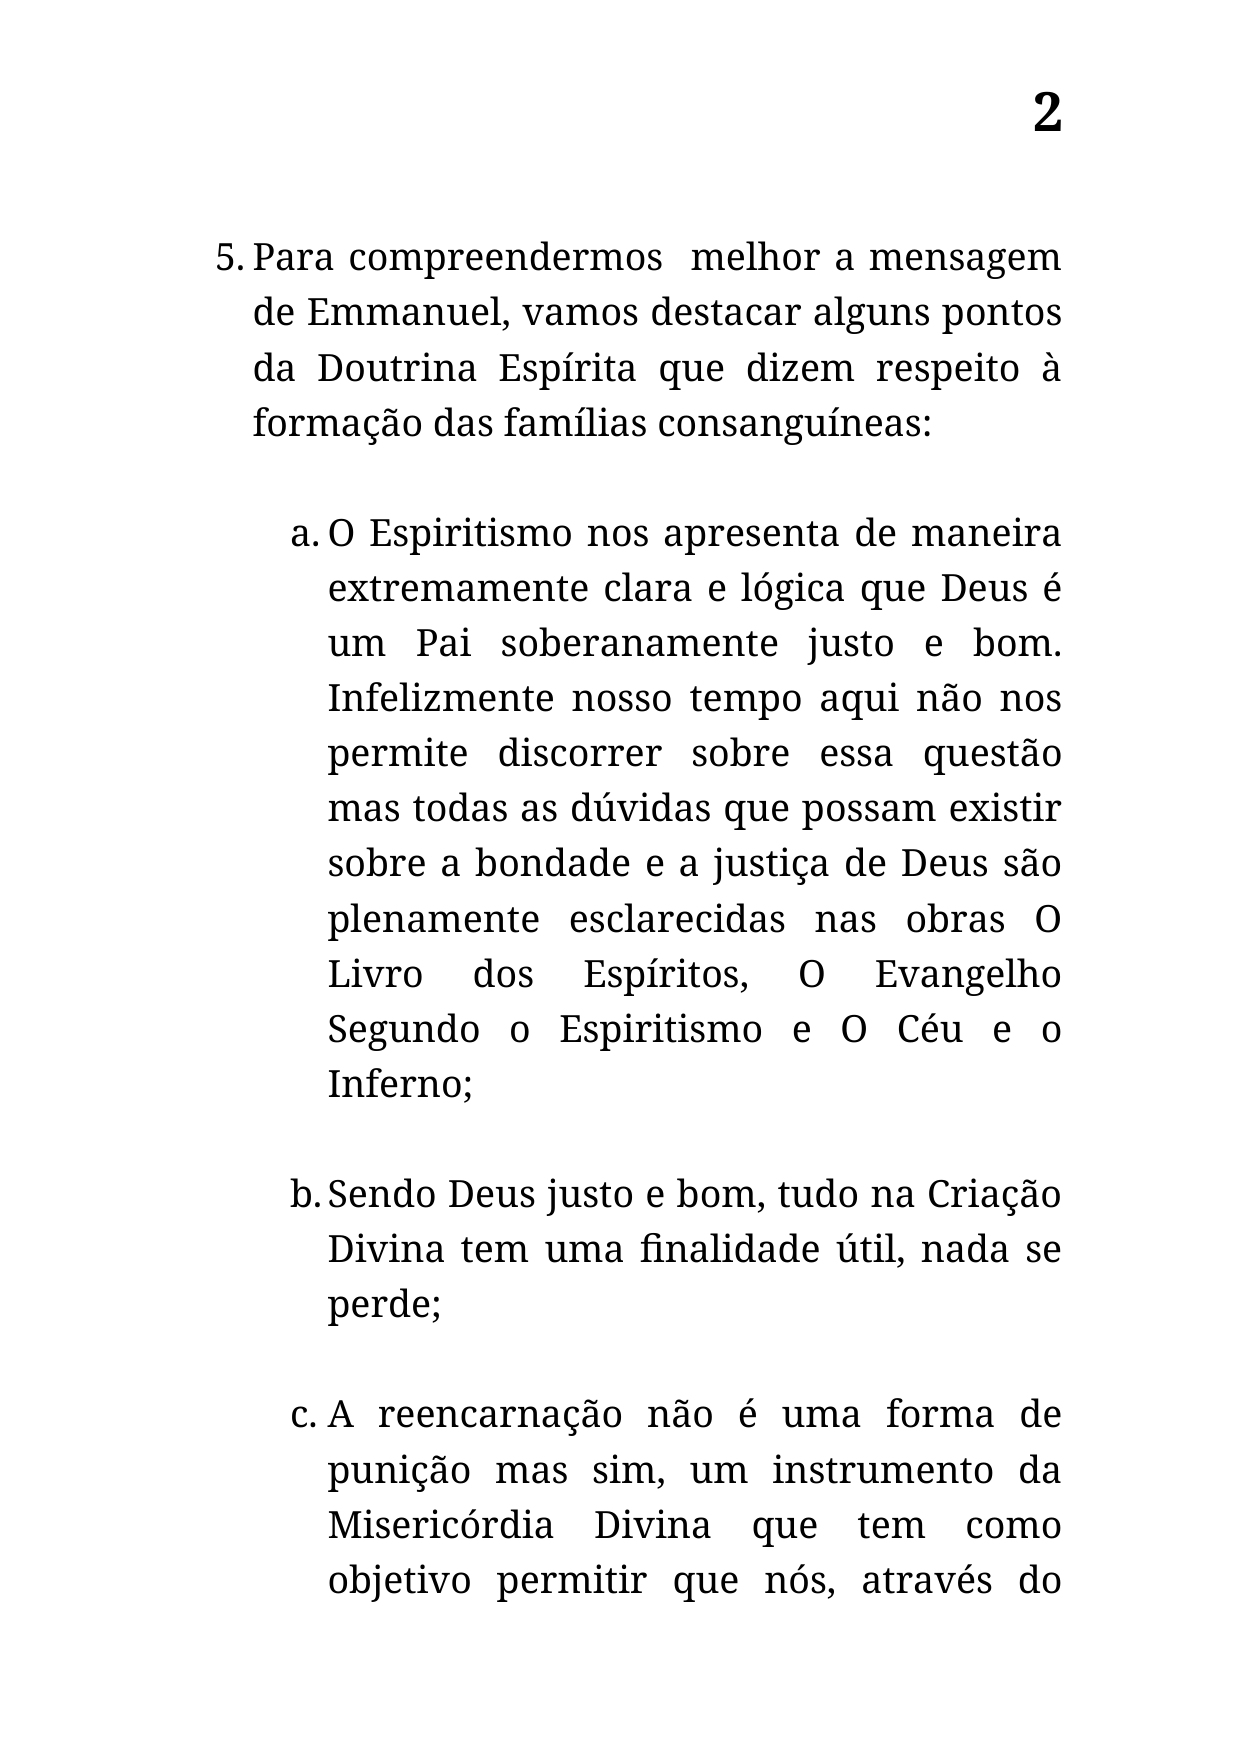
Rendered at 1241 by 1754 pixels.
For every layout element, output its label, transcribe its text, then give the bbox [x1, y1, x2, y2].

list O Espiritismo nos apresenta de maneira extremamente clara e lógica que Deus é um Pai soberanamente justo e bom. Infelizmente nosso tempo aqui não nos permite discorrer sobre essa questão mas todas as dúvidas que possam existir sobre a bondade e a justiça de Deus são plenamente esclarecidas nas obras O Livro dos Espíritos, O Evangelho Segundo o Espiritismo e O Céu e o Inferno; [290, 506, 1063, 1108]
list Para compreendermos melhor a mensagem de Emmanuel, vamos destacar alguns pontos da Doutrina Espírita que dizem respeito à formação das famílias consanguíneas: [215, 231, 1063, 447]
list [290, 1388, 1063, 1604]
list Sendo Deus justo e bom, tudo na Criação Divina tem uma finalidade útil, nada se perde; [290, 1167, 1063, 1329]
